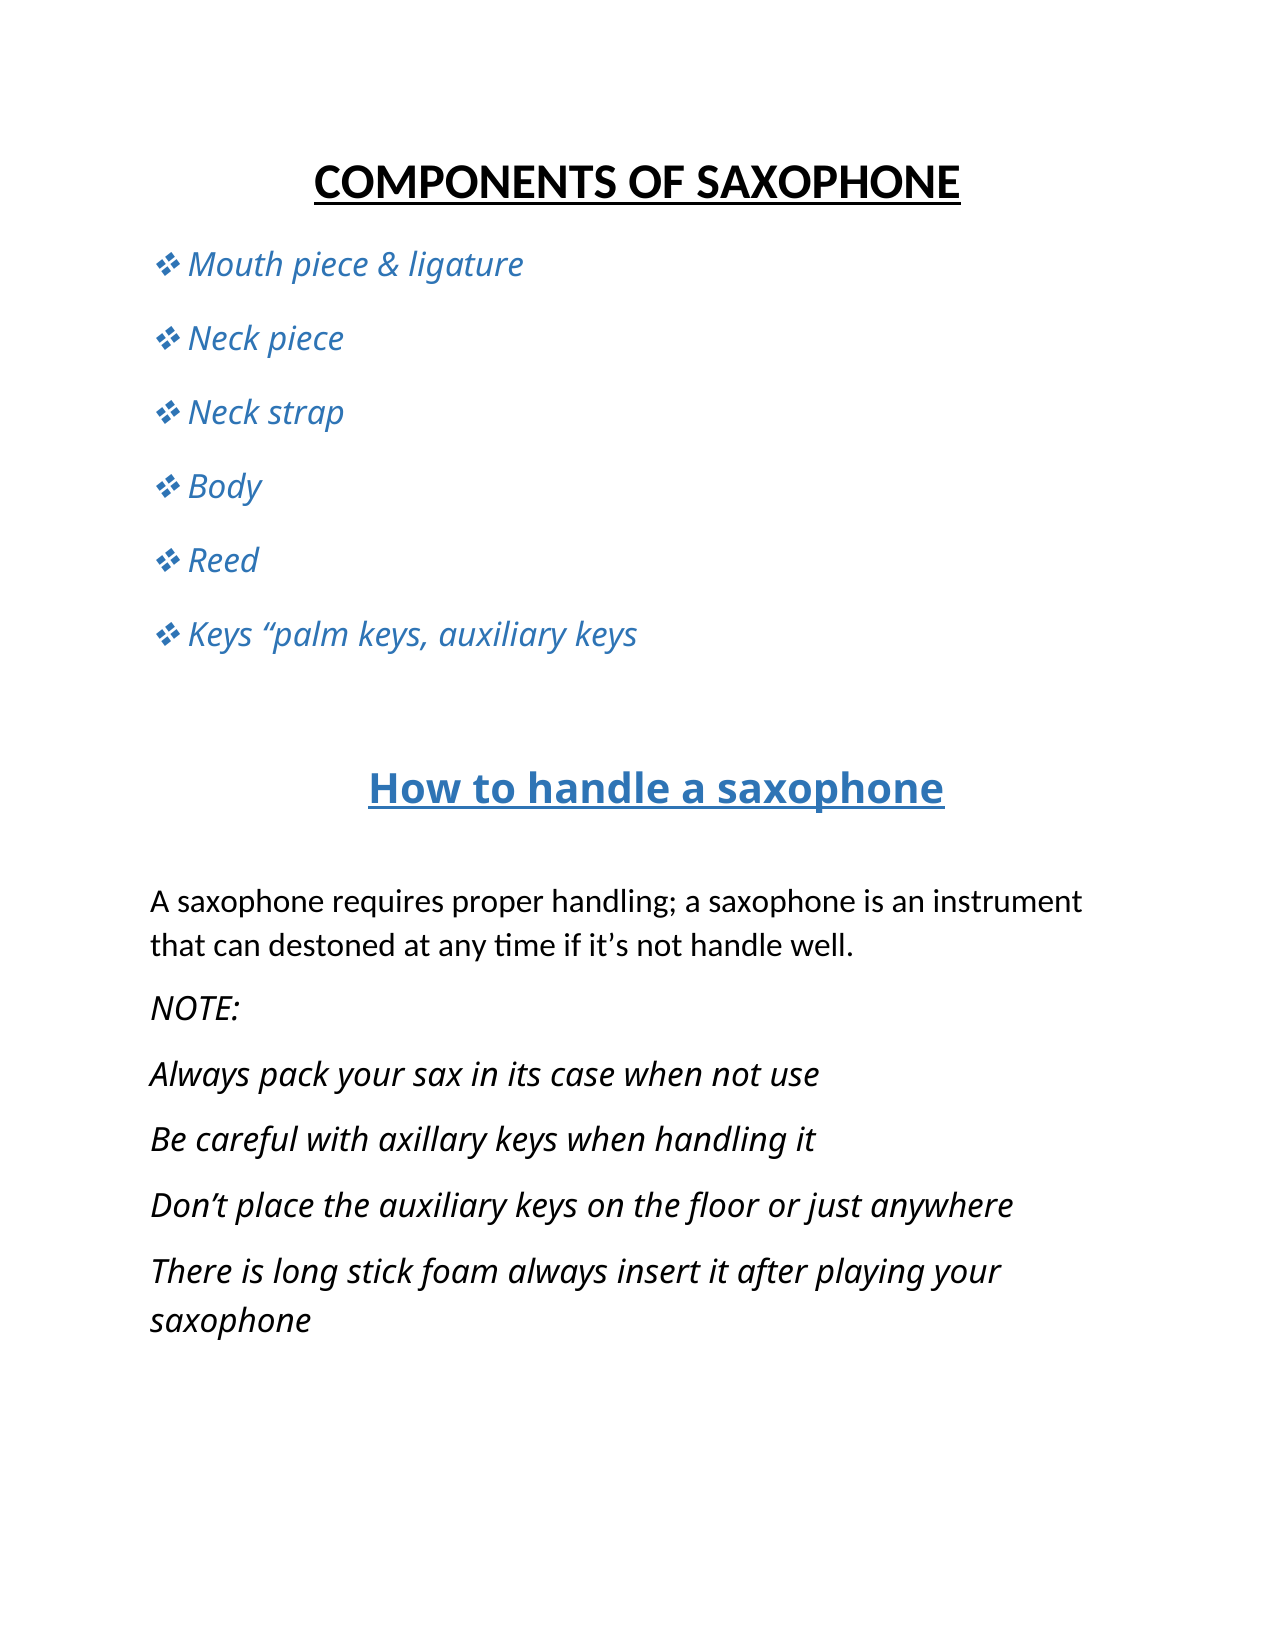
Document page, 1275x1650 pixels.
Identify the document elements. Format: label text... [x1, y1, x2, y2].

text Always pack your sax in its case when not use [150, 1051, 1125, 1096]
text NOTE: [150, 985, 1125, 1030]
text Be careful with axillary keys when handling it [150, 1116, 1125, 1162]
text There is long stick foam always insert it after playing your saxophone [150, 1247, 1125, 1342]
subtitle Reed [150, 537, 1125, 582]
text A saxophone requires proper handling; a saxophone is an instrument that can destoned at any time if it’s not handle well. [150, 880, 1125, 965]
subtitle Neck piece [150, 315, 1125, 360]
text Don’t place the auxiliary keys on the floor or just anywhere [150, 1182, 1125, 1227]
subtitle Keys “palm keys, auxiliary keys [150, 611, 1125, 656]
text COMPONENTS OF SAXOPHONE [150, 150, 1125, 211]
subtitle Neck strap [150, 389, 1125, 434]
subtitle Body [150, 463, 1125, 508]
subtitle Mouth piece & ligature [150, 241, 1125, 286]
subtitle How to handle a saxophone [187, 758, 1125, 815]
